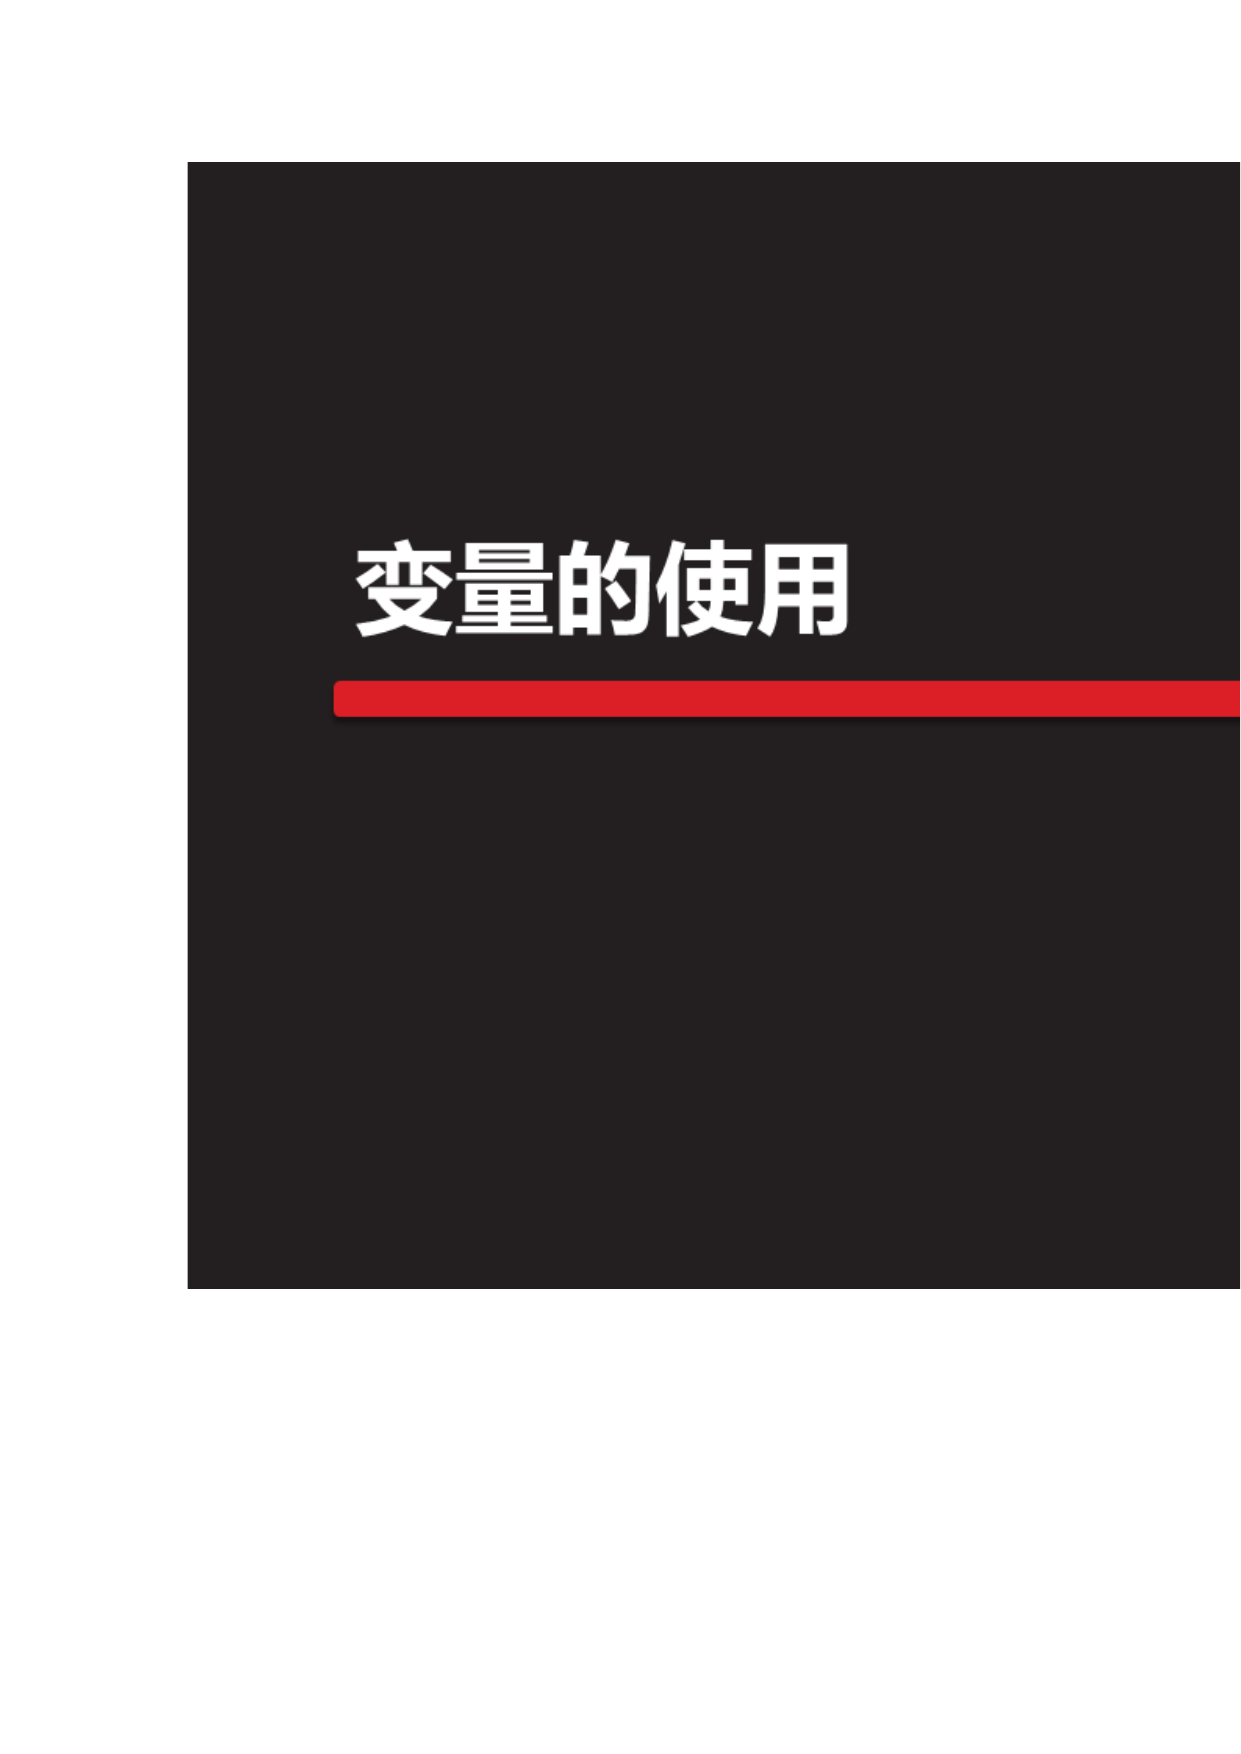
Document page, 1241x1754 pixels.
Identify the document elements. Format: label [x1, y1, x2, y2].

picture [187, 162, 1241, 1289]
